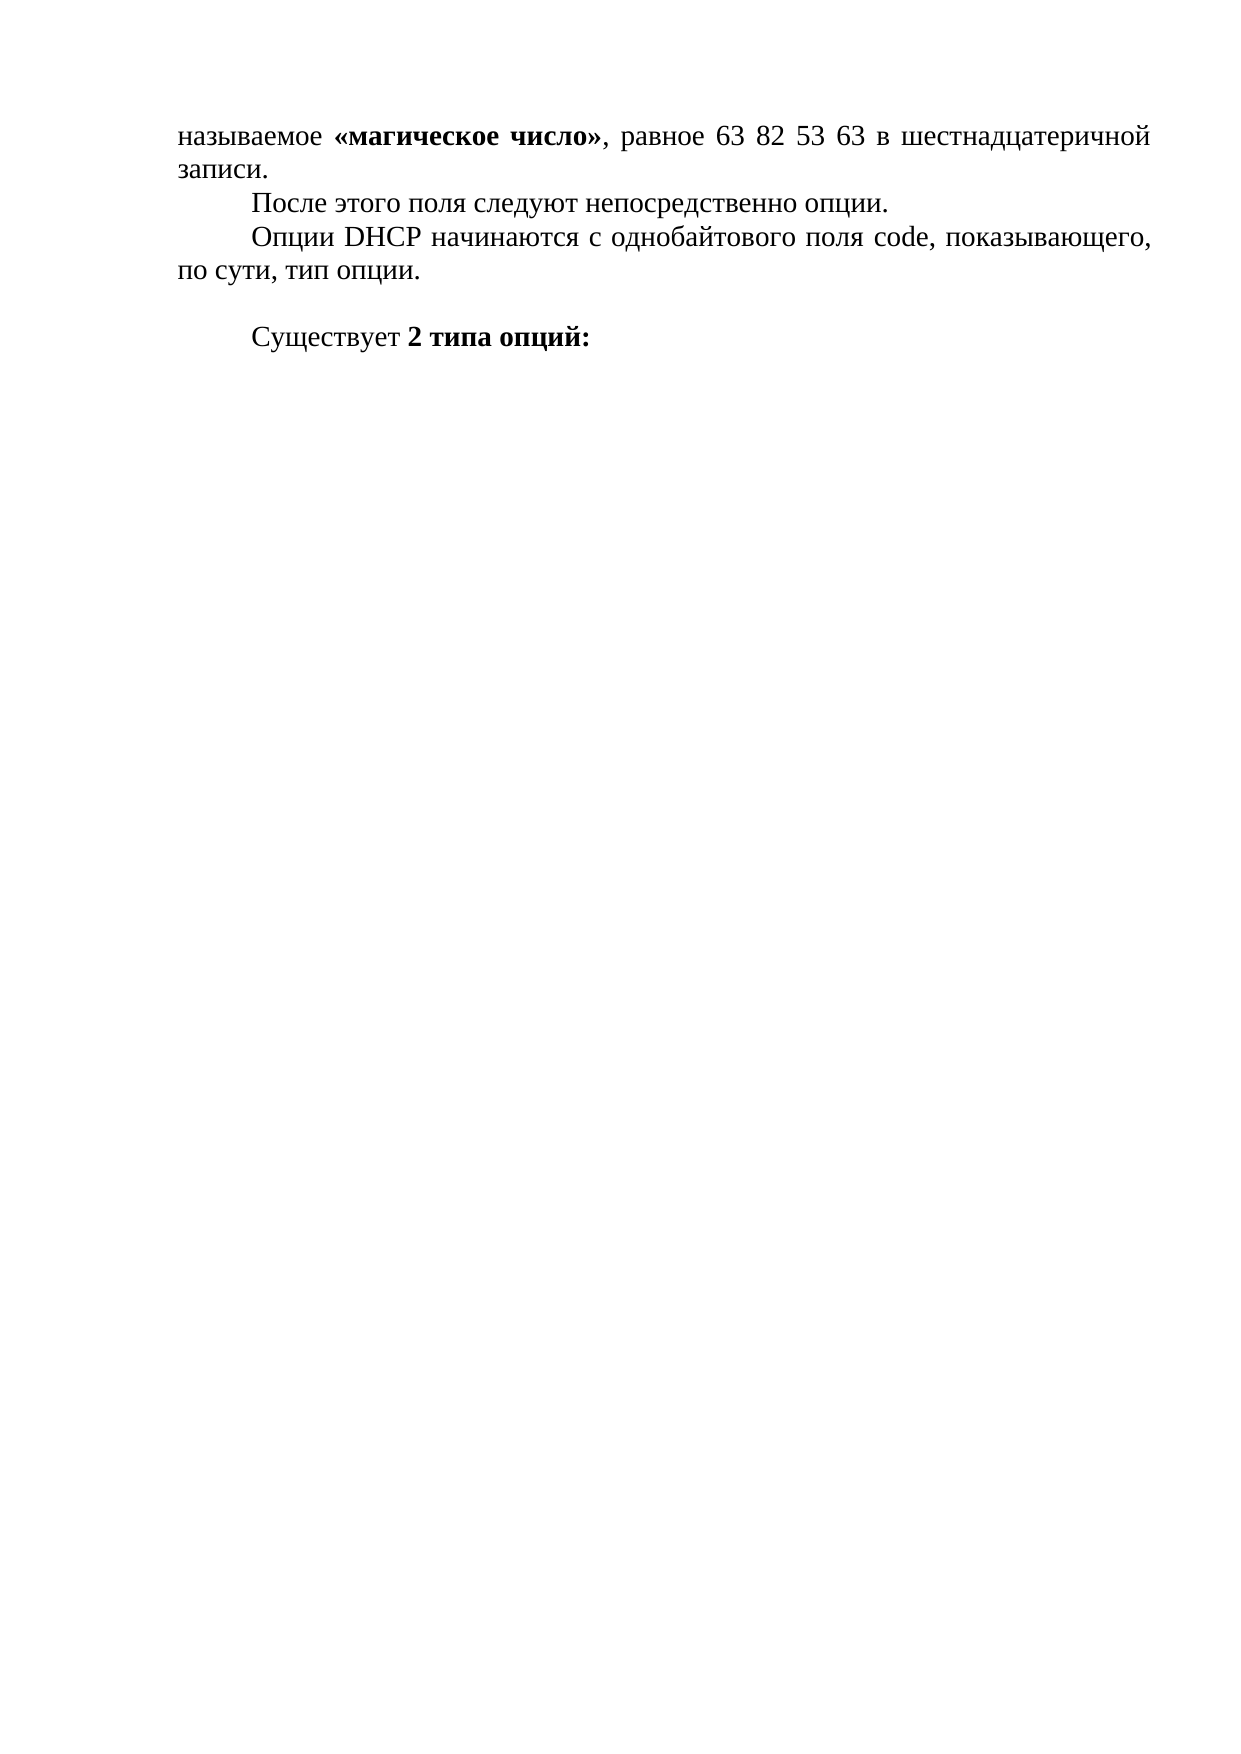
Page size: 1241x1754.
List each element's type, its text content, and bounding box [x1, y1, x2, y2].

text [177, 118, 1152, 185]
text Опции DHCP начинаются с однобайтового поля code, показывающего, по сути, тип опции. [177, 219, 1152, 286]
text После этого поля следуют непосредственно опции. [177, 185, 1152, 219]
text Существует 2 типа опций: [177, 319, 1152, 353]
